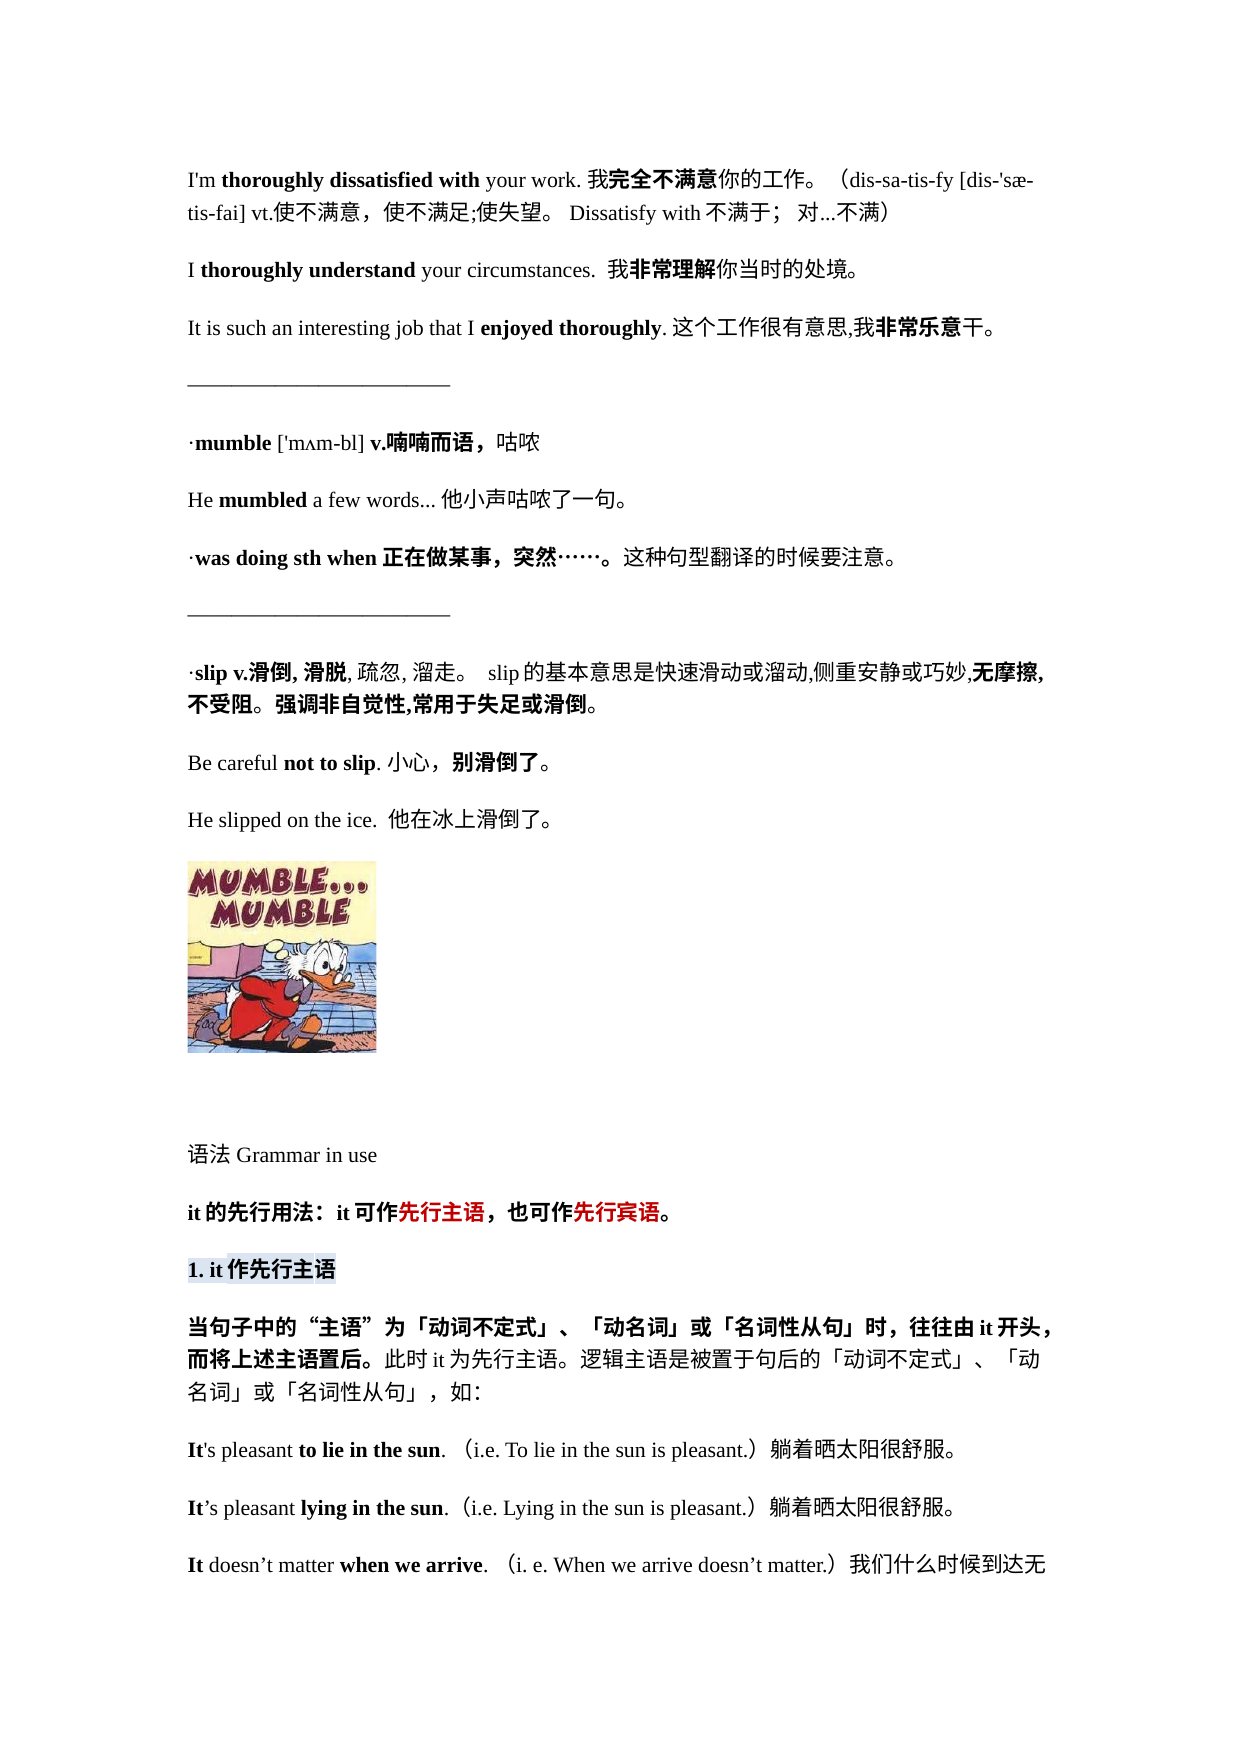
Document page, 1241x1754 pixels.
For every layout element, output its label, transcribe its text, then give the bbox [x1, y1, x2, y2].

text It's pleasant to lie in the sun. （i.e. To lie in the sun is pleasant.）躺着晒太阳很舒服。 [187, 1432, 1053, 1464]
text ·mumble ['mʌm-bl] v.喃喃而语，咕哝 [187, 424, 1053, 457]
text Be careful not to slip. 小心，别滑倒了。 [187, 744, 1053, 777]
text ·was doing sth when 正在做某事，突然……。这种句型翻译的时候要注意。 [187, 539, 1053, 572]
picture [187, 861, 377, 1053]
text 1. it作先行主语 [187, 1252, 1053, 1284]
text I'm thoroughly dissatisfied with your work. 我完全不满意你的工作。（dis-sa-tis-fy [dis-'sæ-tis-fai] vt.使不满意，使不满足;使失望。 Dissatisfy with不满于； 对...不满） [187, 162, 1053, 227]
text It is such an interesting job that I enjoyed thoroughly. 这个工作很有意思,我非常乐意干。 [187, 309, 1053, 342]
text I thoroughly understand your circumstances. 我非常理解你当时的处境。 [187, 252, 1053, 284]
text He slipped on the ice. 他在冰上滑倒了。 [187, 802, 1053, 834]
text It’s pleasant lying in the sun.（i.e. Lying in the sun is pleasant.）躺着晒太阳很舒服。 [187, 1489, 1053, 1522]
text He mumbled a few words... 他小声咕哝了一句。 [187, 482, 1053, 514]
text ———————————— [187, 597, 1053, 629]
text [187, 1547, 1053, 1579]
text ———————————— [187, 367, 1053, 399]
text 语法 Grammar in use [187, 1137, 1053, 1169]
text 当句子中的“主语”为「动词不定式」、「动名词」或「名词性从句」时，往往由it开头，而将上述主语置后。此时it为先行主语。逻辑主语是被置于句后的「动词不定式」、「动名词」或「名词性从句」，如： [187, 1309, 1053, 1407]
text ·slip v.滑倒, 滑脱, 疏忽, 溜走。 slip的基本意思是快速滑动或溜动,侧重安静或巧妙,无摩擦,不受阻。强调非自觉性,常用于失足或滑倒。 [187, 654, 1053, 719]
text it的先行用法：it可作先行主语，也可作先行宾语。 [187, 1194, 1053, 1227]
